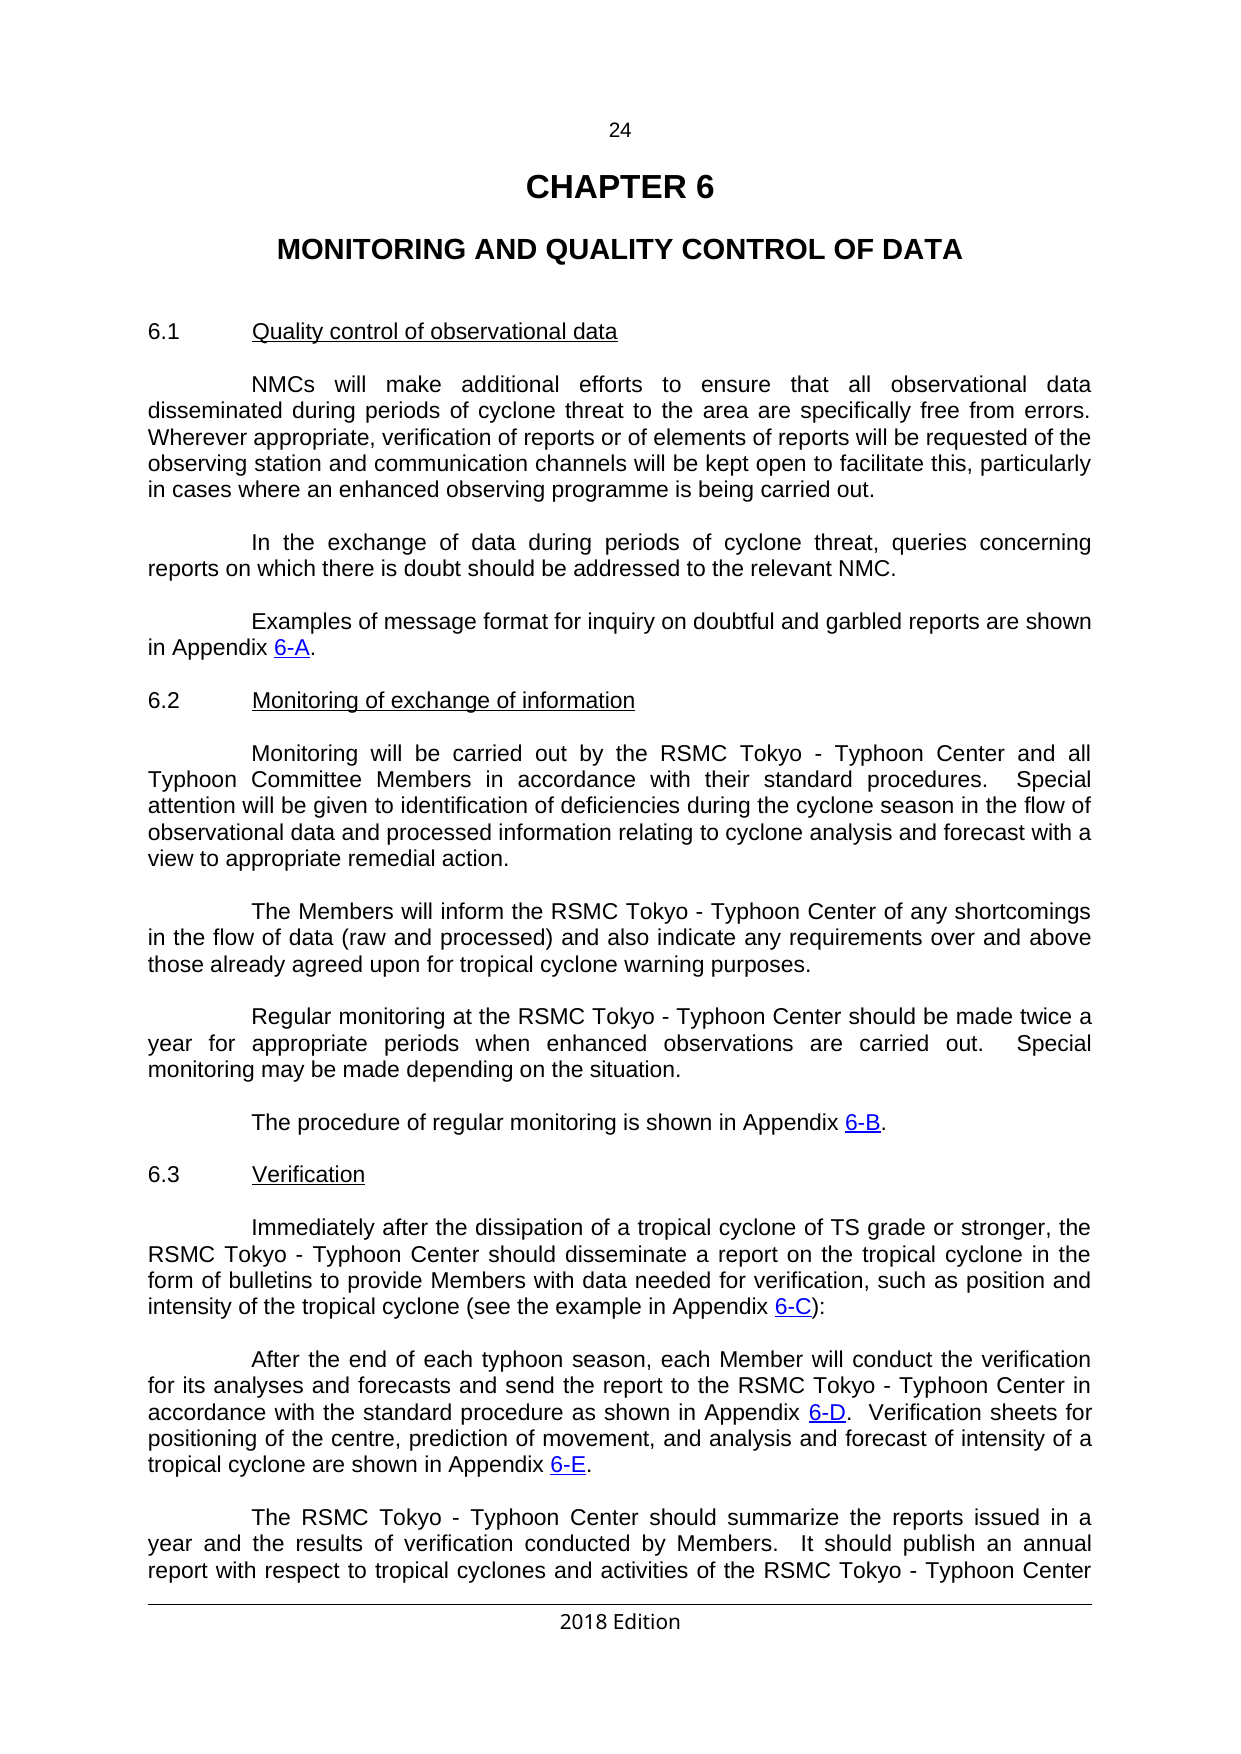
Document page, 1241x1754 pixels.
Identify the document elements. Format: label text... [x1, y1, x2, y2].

text MONITORING AND QUALITY CONTROL OF DATA [148, 232, 1092, 265]
subtitle 6.1 Quality control of observational data [148, 318, 1092, 344]
text Monitoring will be carried out by the RSMC Tokyo - Typhoon Center and all Typhoon Committee Members in accordance with their standard procedures. Special attention will be given to identification of deficiencies during the cyclone season in the flow of observational data and processed information relating to cyclone analysis and forecast with a view to appropriate remedial action. [148, 740, 1092, 872]
text Immediately after the dissipation of a tropical cyclone of TS grade or stronger, the RSMC Tokyo - Typhoon Center should disseminate a report on the tropical cyclone in the form of bulletins to provide Members with data needed for verification, such as position and intensity of the tropical cyclone (see the example in Appendix 6-C): [148, 1214, 1092, 1319]
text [148, 1504, 1092, 1583]
text Examples of message format for inquiry on doubtful and garbled reports are shown in Appendix 6-A. [148, 608, 1092, 661]
text The Members will inform the RSMC Tokyo - Typhoon Center of any shortcomings in the flow of data (raw and processed) and also indicate any requirements over and above those already agreed upon for tropical cyclone warning purposes. [148, 898, 1092, 977]
text Regular monitoring at the RSMC Tokyo - Typhoon Center should be made twice a year for appropriate periods when enhanced observations are carried out. Special monitoring may be made depending on the situation. [148, 1003, 1092, 1082]
subtitle 6.2 Monitoring of exchange of information [148, 687, 1092, 713]
text After the end of each typhoon season, each Member will conduct the verification for its analyses and forecasts and send the report to the RSMC Tokyo - Typhoon Center in accordance with the standard procedure as shown in Appendix 6-D. Verification sheets for positioning of the centre, prediction of movement, and analysis and forecast of intensity of a tropical cyclone are shown in Appendix 6-E. [148, 1346, 1092, 1478]
subtitle 6.3 Verification [148, 1161, 1092, 1188]
text In the exchange of data during periods of cyclone threat, queries concerning reports on which there is doubt should be addressed to the relevant NMC. [148, 529, 1092, 582]
subtitle CHAPTER 6 [148, 167, 1092, 206]
text NMCs will make additional efforts to ensure that all observational data disseminated during periods of cyclone threat to the area are specifically free from errors. Wherever appropriate, verification of reports or of elements of reports will be requested of the observing station and communication channels will be kept open to facilitate this, particularly in cases where an enhanced observing programme is being carried out. [148, 371, 1092, 503]
text The procedure of regular monitoring is shown in Appendix 6-B. [148, 1109, 1092, 1135]
